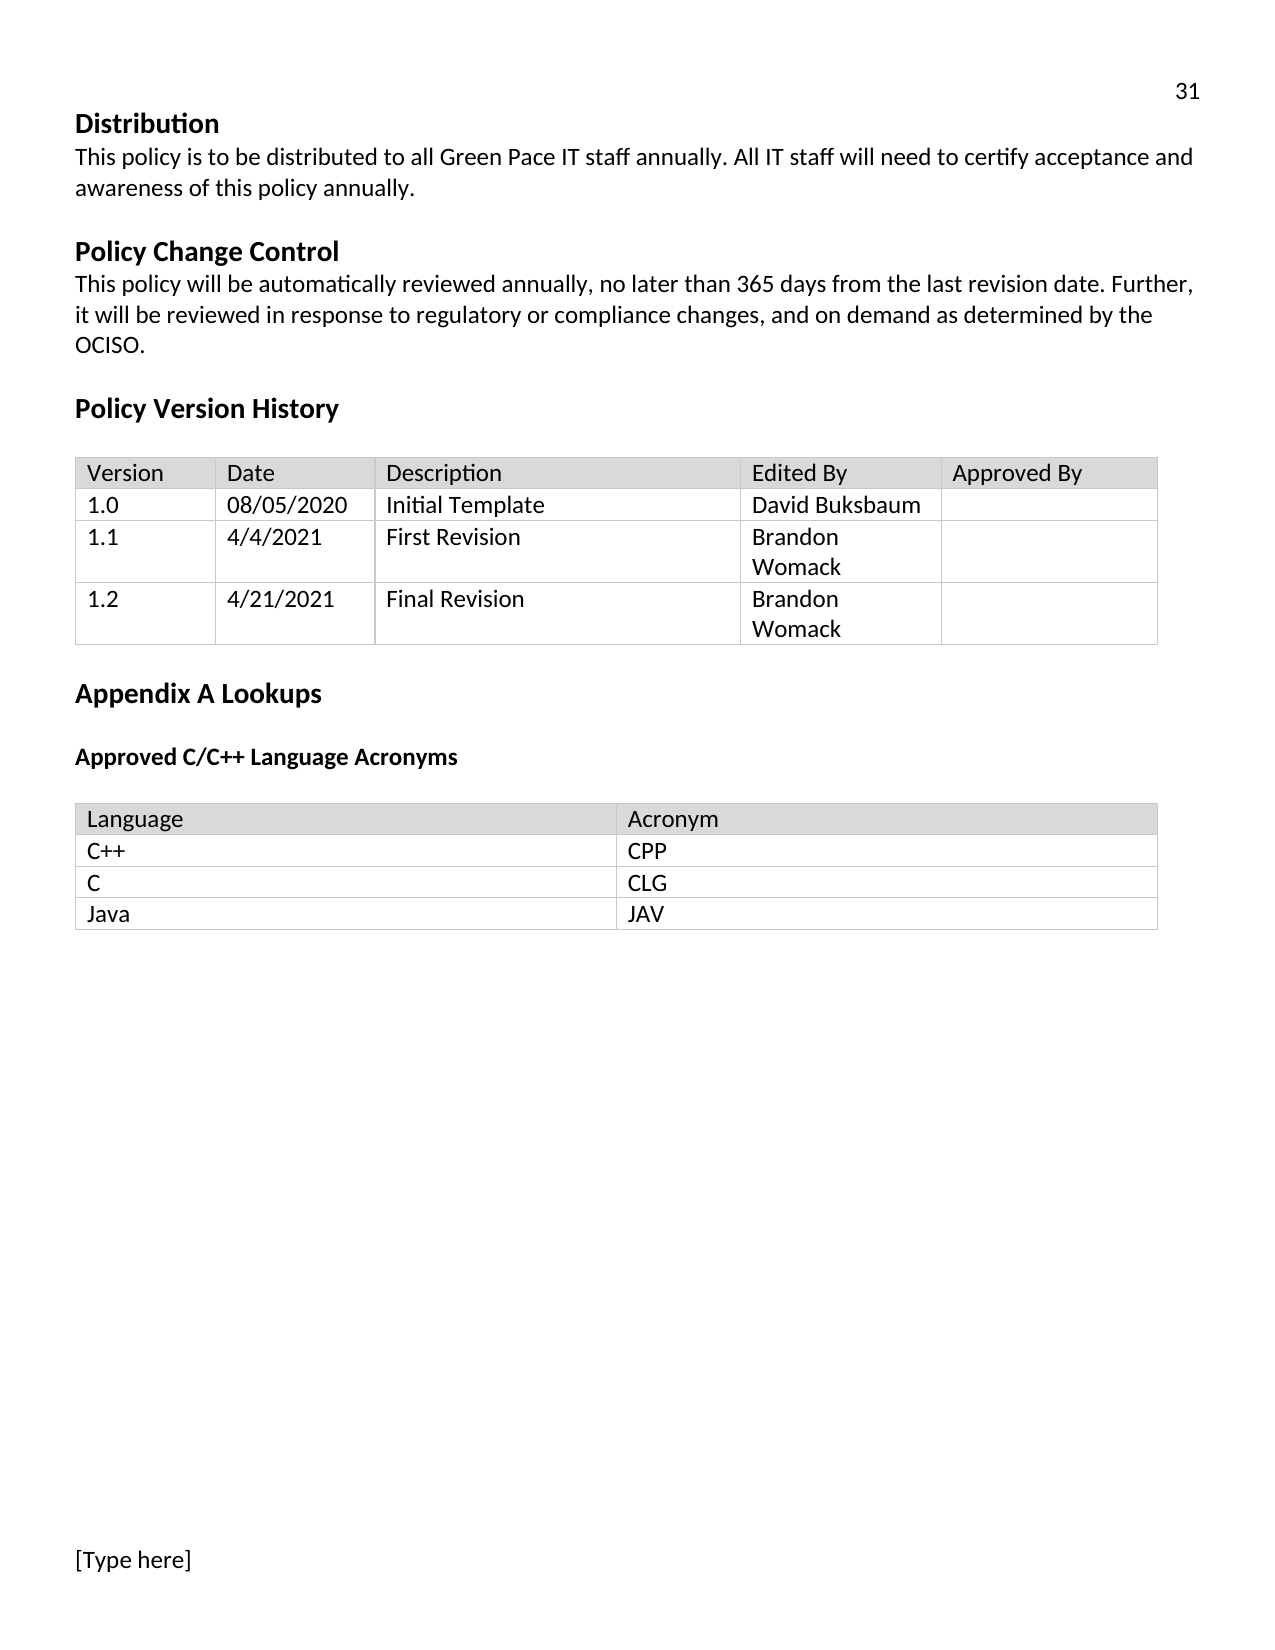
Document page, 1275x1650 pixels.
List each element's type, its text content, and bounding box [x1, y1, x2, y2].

text This policy is to be distributed to all Green Pace IT staff annually. All IT staff will need to certify acceptance and awareness of this policy annually. [75, 141, 1200, 202]
table_cell Initial Template [376, 489, 740, 520]
table_cell 1.0 [76, 489, 215, 520]
table_cell [942, 583, 1157, 644]
table_cell C++ [76, 835, 616, 866]
table_header Description [376, 458, 740, 488]
table_cell First Revision [376, 521, 740, 582]
table_cell [942, 521, 1157, 582]
subtitle Approved C/C++ Language Acronyms [75, 742, 1200, 772]
subtitle Distribution [75, 106, 1200, 141]
table_cell C [76, 867, 616, 897]
subtitle Policy Version History [75, 390, 1200, 426]
table_cell 08/05/2020 [216, 489, 374, 520]
table_cell David Buksbaum [741, 489, 941, 520]
subtitle Policy Change Control [75, 233, 1200, 268]
text This policy will be automatically reviewed annually, no later than 365 days from the last revision date. Further, it will be reviewed in response to regulatory or compliance changes, and on demand as determined by the OCISO. [75, 268, 1200, 360]
table_cell JAV [617, 898, 1157, 929]
table_header Date [216, 458, 374, 488]
table_cell CPP [617, 835, 1157, 866]
table_cell Brandon Womack [741, 521, 941, 582]
table_header Version [76, 458, 215, 488]
table_cell 4/21/2021 [216, 583, 374, 644]
subtitle Appendix A Lookups [75, 675, 1200, 711]
table_cell Brandon Womack [741, 583, 941, 644]
table_header Acronym [617, 804, 1157, 834]
table_cell Java [76, 898, 616, 929]
table_cell 1.1 [76, 521, 215, 582]
table_header Edited By [741, 458, 941, 488]
table_header Approved By [942, 458, 1157, 488]
table_cell 4/4/2021 [216, 521, 374, 582]
table_cell CLG [617, 867, 1157, 897]
table_cell [942, 489, 1157, 520]
table_header Language [76, 804, 616, 834]
table_cell Final Revision [376, 583, 740, 644]
table_cell 1.2 [76, 583, 215, 644]
